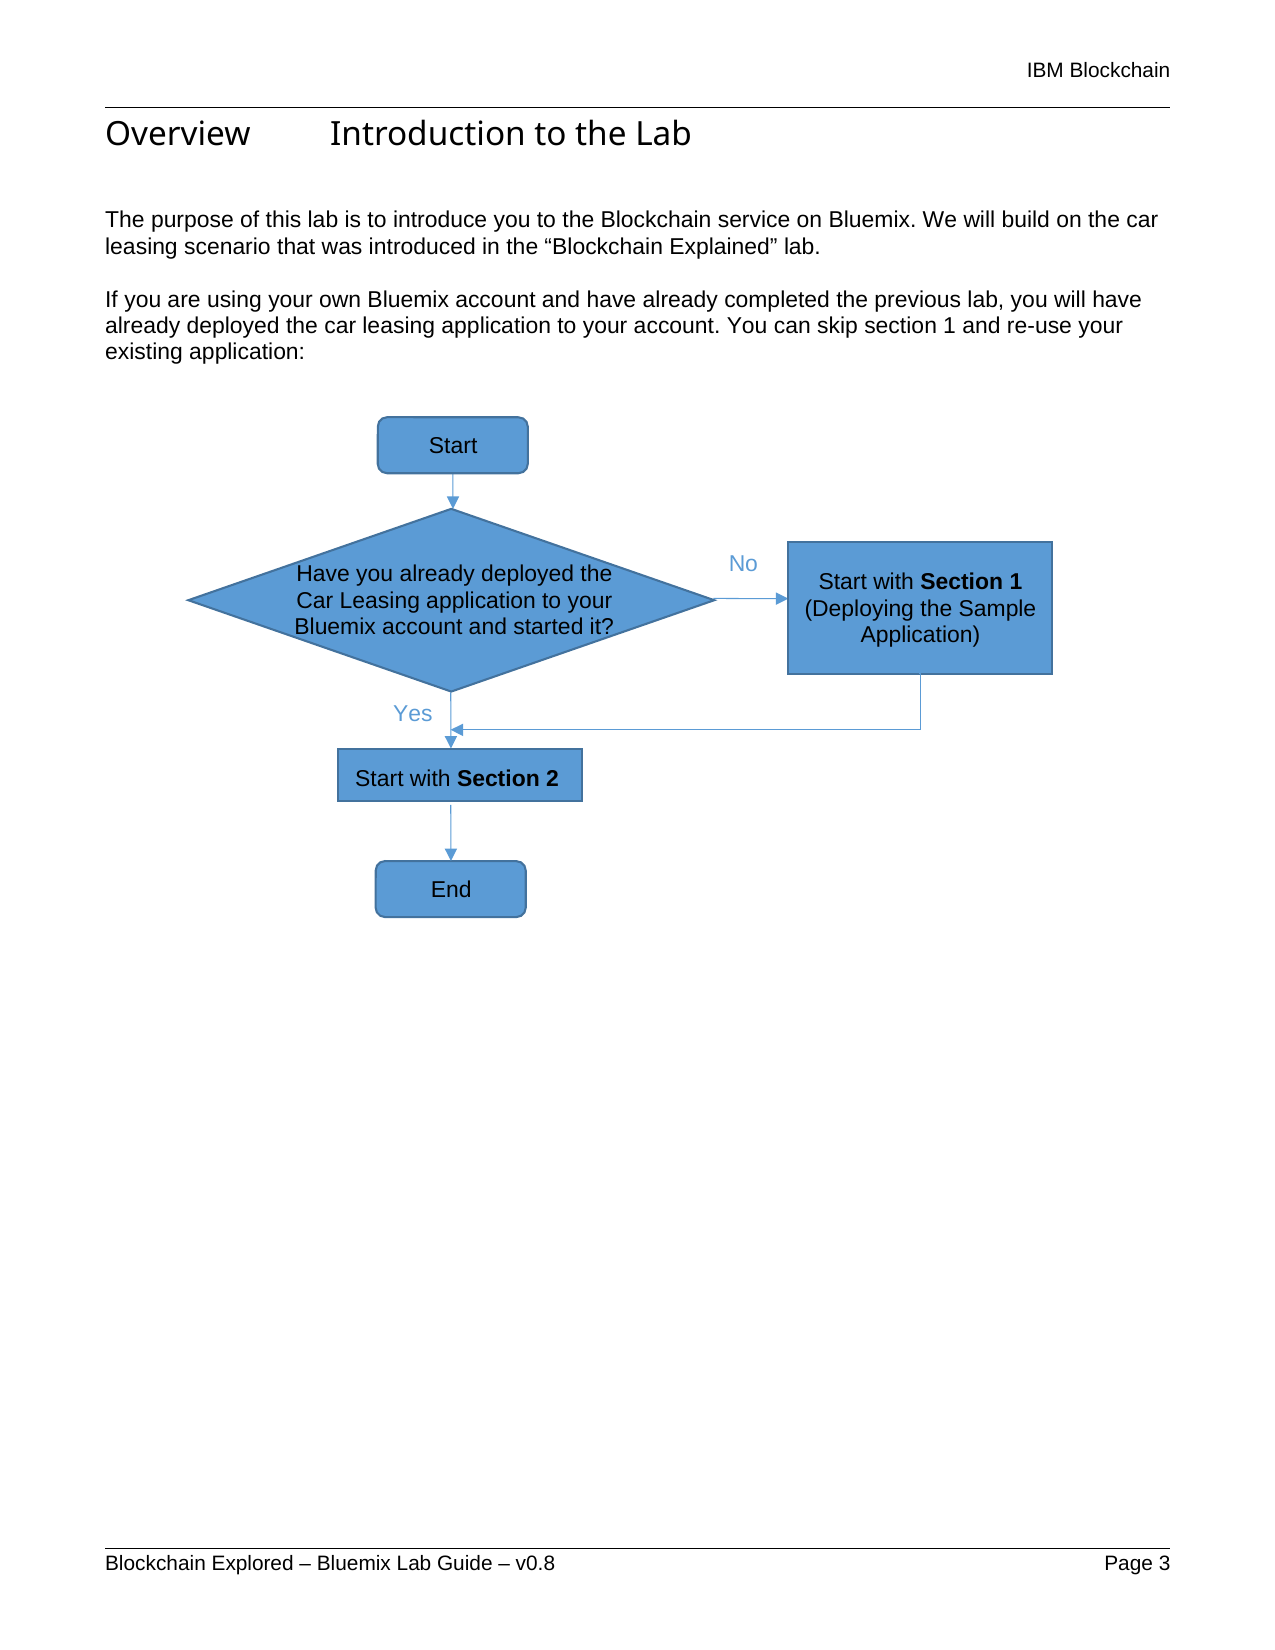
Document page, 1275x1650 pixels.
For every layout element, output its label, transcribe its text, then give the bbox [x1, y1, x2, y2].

subtitle Overview Introduction to the Lab [105, 108, 1170, 155]
text The purpose of this lab is to introduce you to the Blockchain service on Bluemix. We will build on the car leasing scenario that was introduced in the “Blockchain Explained” lab. [105, 206, 1170, 259]
text If you are using your own Bluemix account and have already completed the previous lab, you will have already deployed the car leasing application to your account. You can skip section 1 and re-use your existing application: [105, 286, 1170, 364]
